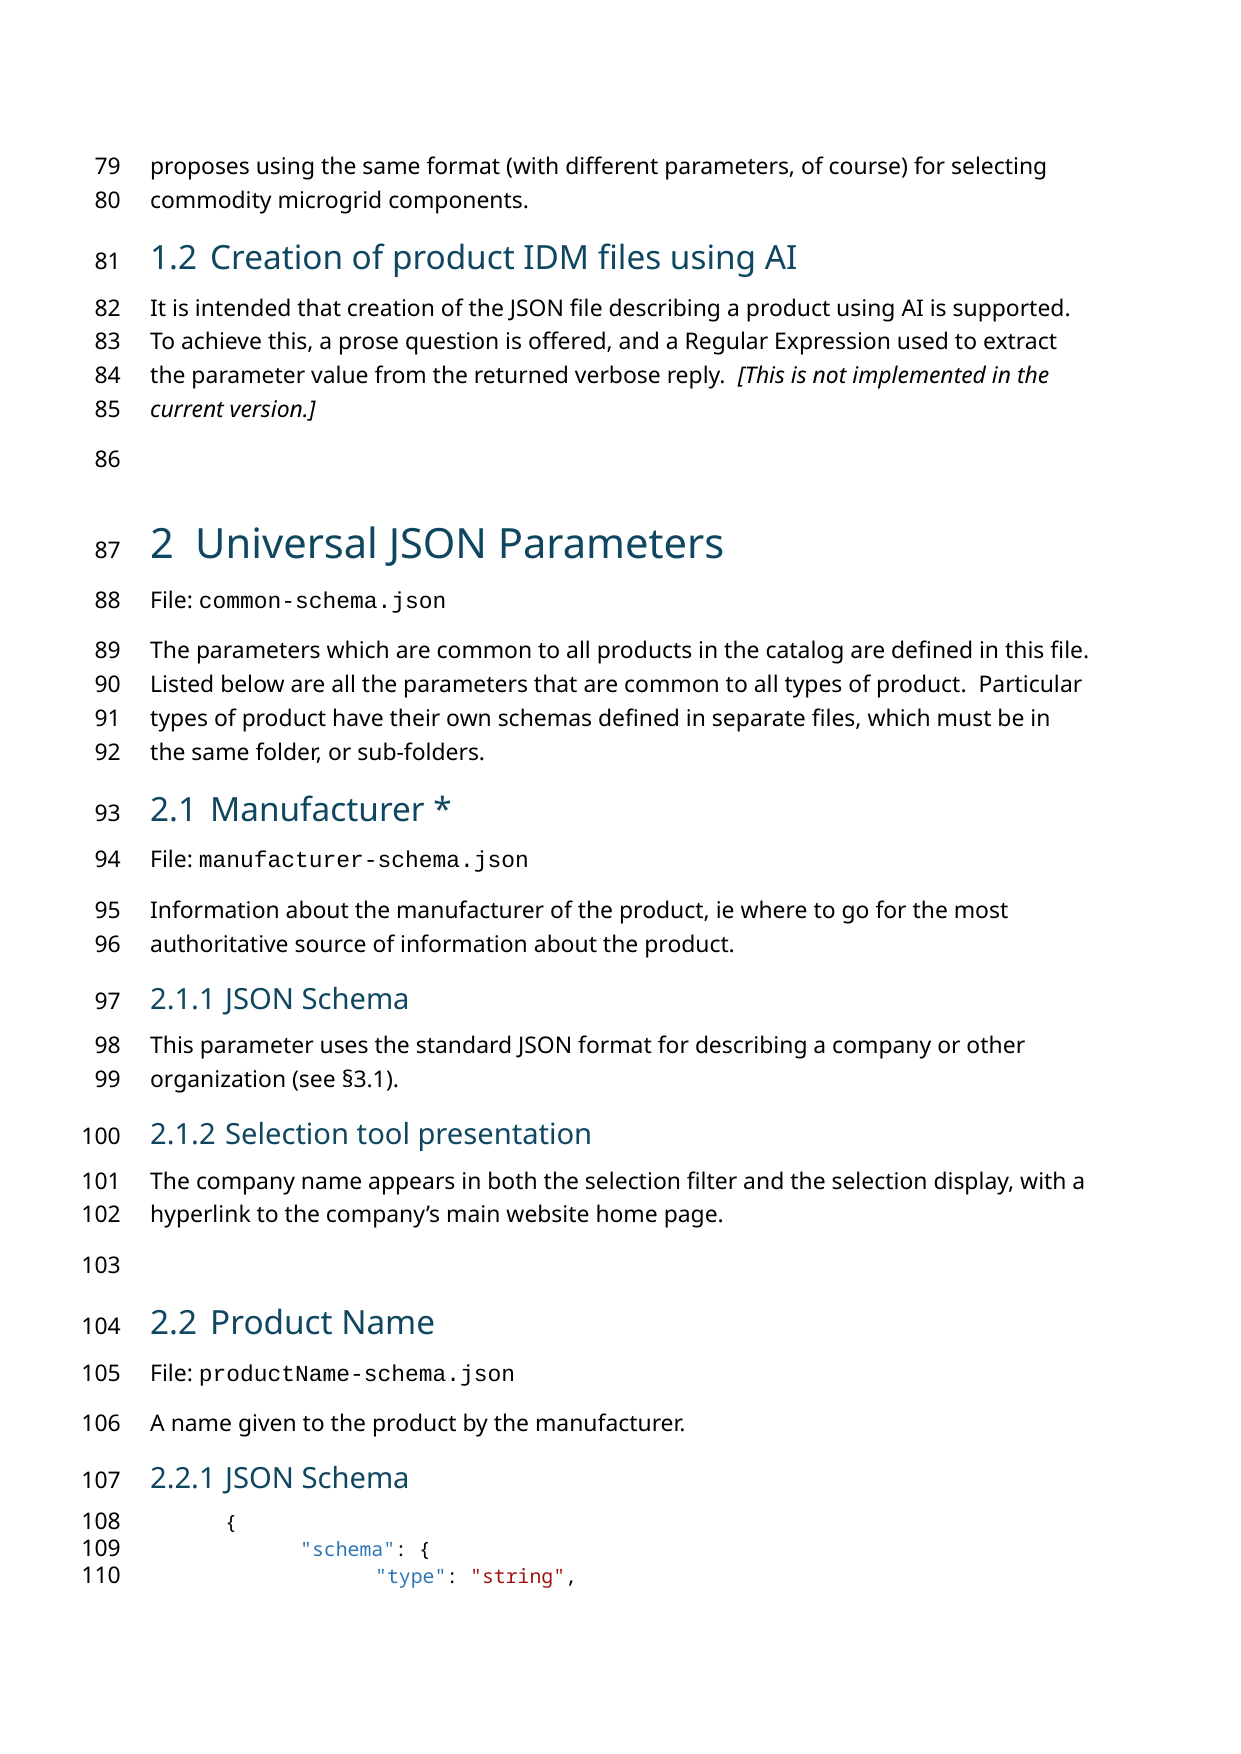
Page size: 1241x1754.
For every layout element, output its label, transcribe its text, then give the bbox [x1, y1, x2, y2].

text { [225, 1508, 1090, 1536]
text Information about the manufacturer of the product, ie where to go for the most authoritative source of information about the product. [150, 894, 1090, 959]
text File: manufacturer-schema.json [150, 843, 1090, 875]
subtitle Creation of product IDM files using AI [150, 234, 1090, 279]
text The parameters which are common to all products in the catalog are defined in this file. Listed below are all the parameters that are common to all types of product. Particular types of product have their own schemas defined in separate files, which must be in the same folder, or sub-folders. [150, 634, 1090, 767]
subtitle Selection tool presentation [150, 1113, 1090, 1153]
subtitle Product Name [150, 1299, 1090, 1344]
subtitle Universal JSON Parameters [150, 514, 1090, 571]
text A name given to the product by the manufacturer. [150, 1407, 1090, 1438]
text File: productName-schema.json [150, 1356, 1090, 1388]
subtitle JSON Schema [150, 1457, 1090, 1497]
text The company name appears in both the selection filter and the selection display, with a hyperlink to the company’s main website home page. [150, 1164, 1090, 1229]
text File: common-schema.json [150, 584, 1090, 615]
text "schema": { [225, 1536, 1090, 1562]
text This parameter uses the standard JSON format for describing a company or other organization (see §3.1). [150, 1029, 1090, 1094]
subtitle Manufacturer * [150, 786, 1090, 832]
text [150, 150, 1090, 215]
subtitle JSON Schema [150, 978, 1090, 1018]
text It is intended that creation of the JSON file describing a product using AI is supported. To achieve this, a prose question is offered, and a Regular Expression used to extract the parameter value from the returned verbose reply. [This is not implemented in the current version.] [150, 291, 1090, 424]
text "type": "string", [225, 1562, 1090, 1589]
